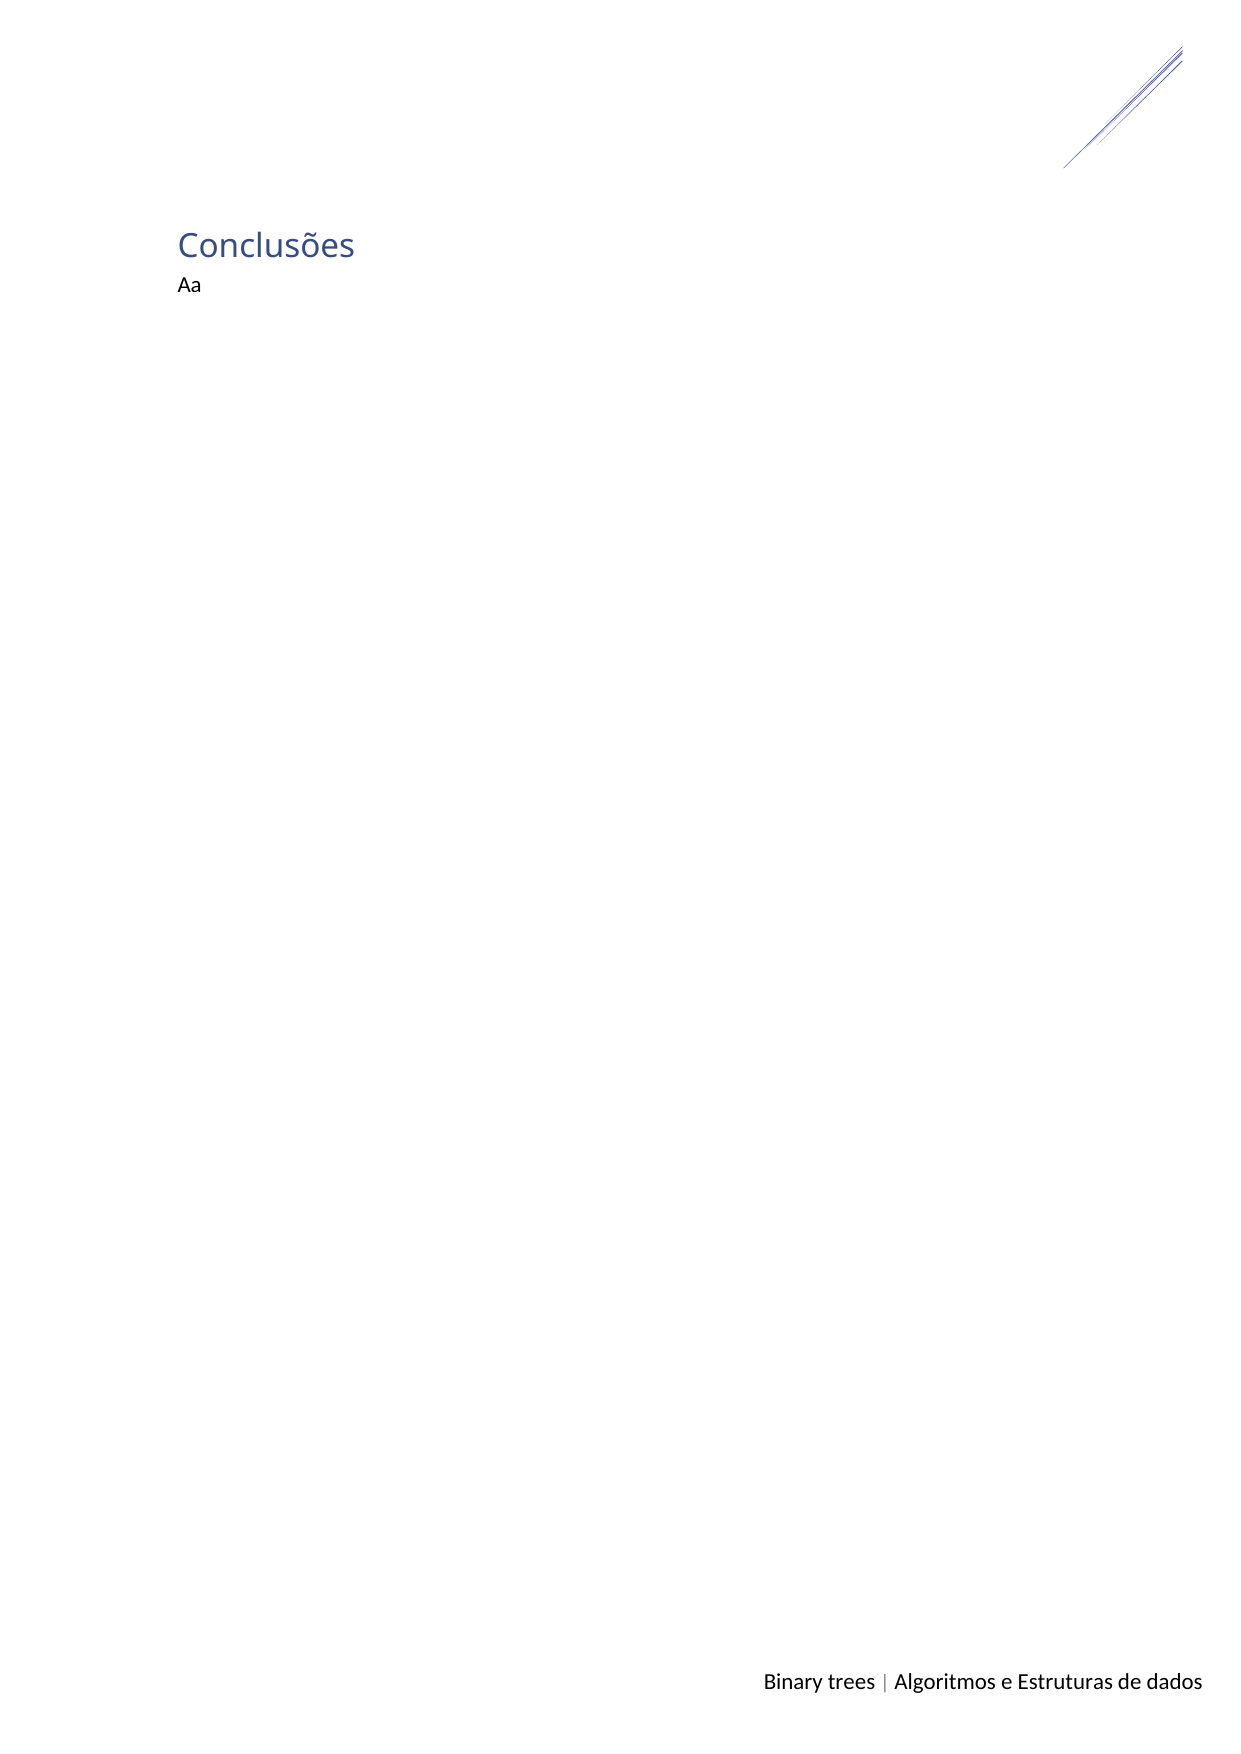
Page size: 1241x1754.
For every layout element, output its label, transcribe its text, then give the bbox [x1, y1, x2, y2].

text Aa [177, 271, 1063, 298]
subtitle Conclusões [177, 222, 1063, 267]
